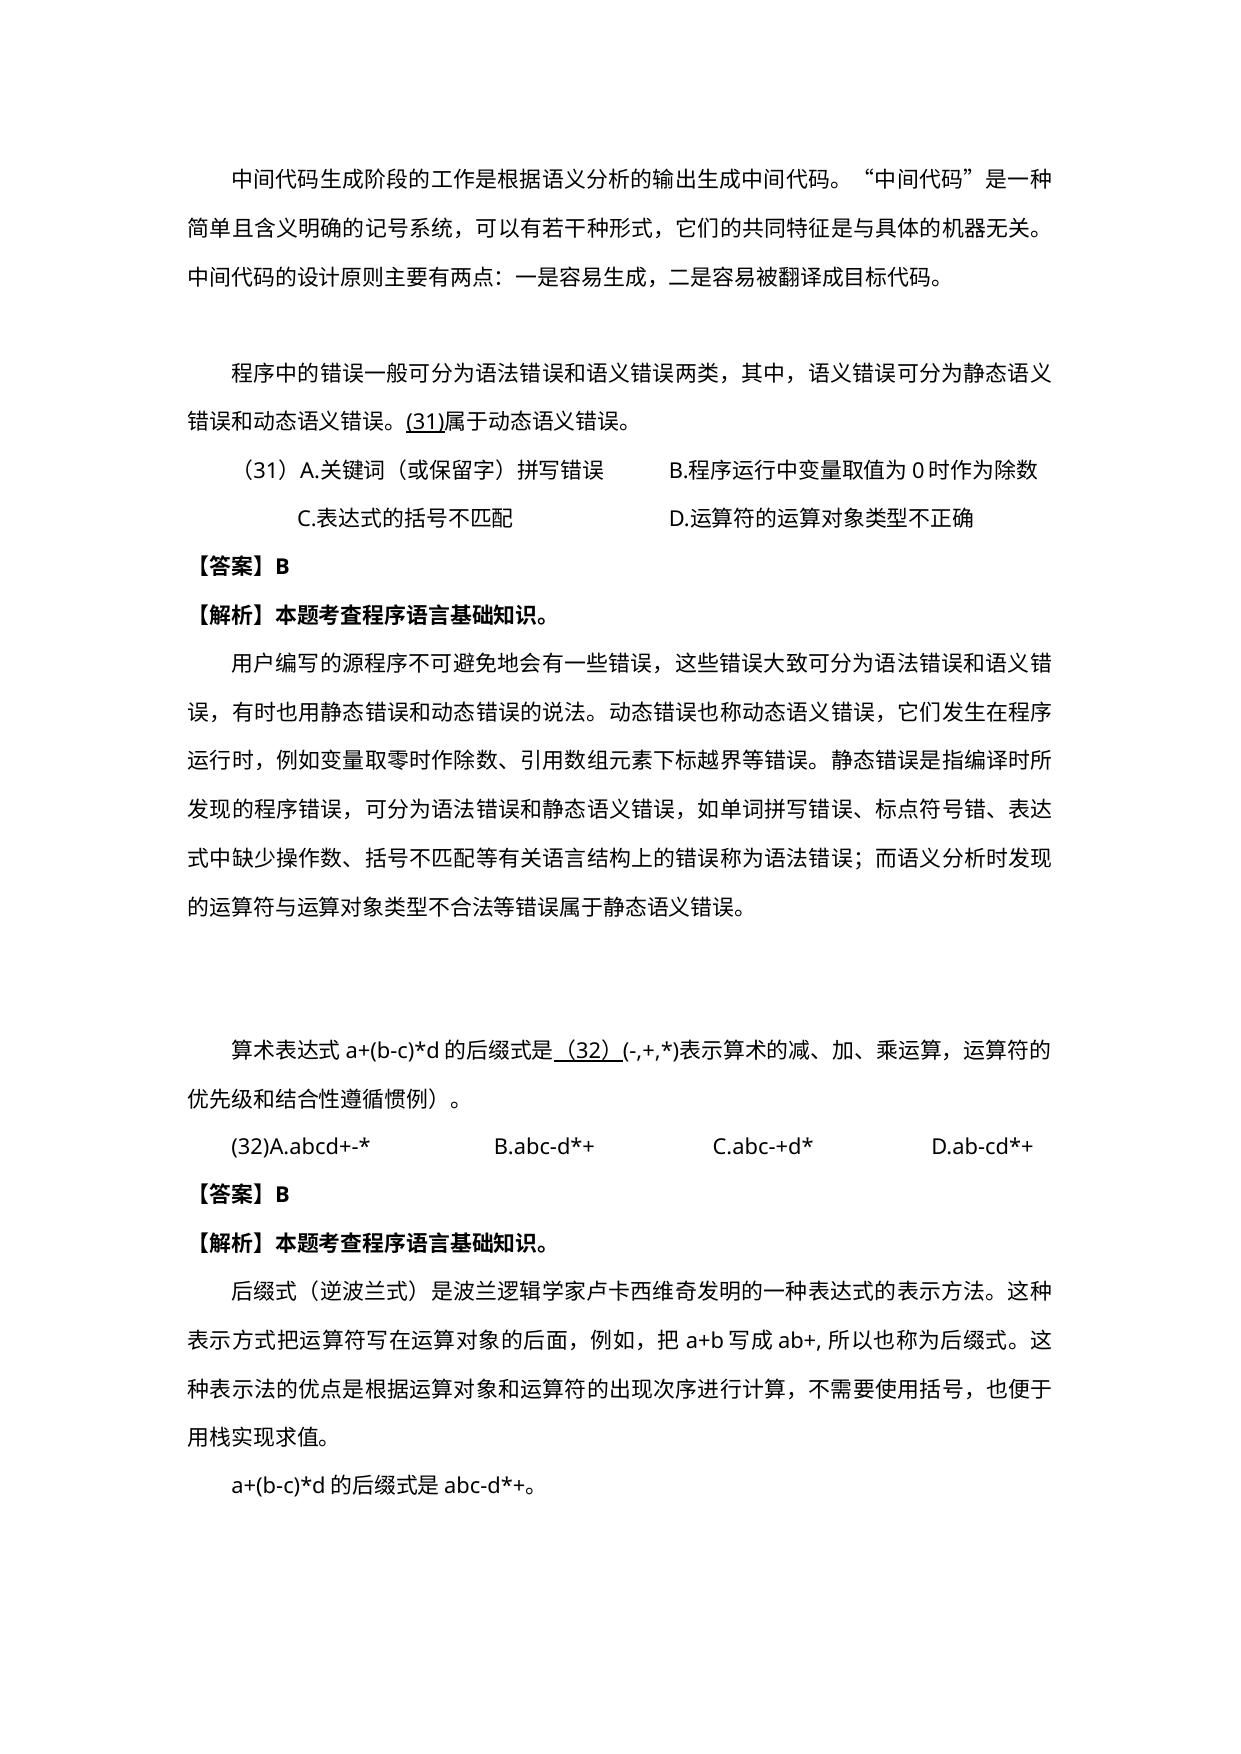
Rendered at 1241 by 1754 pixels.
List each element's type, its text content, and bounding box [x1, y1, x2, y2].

text 【答案】B [187, 1177, 1053, 1209]
text (32)A.abcd+-* B.abc-d*+ C.abc-+d* D.ab-cd*+ [187, 1129, 1053, 1162]
text 程序中的错误一般可分为语法错误和语义错误两类，其中，语义错误可分为静态语义错误和动态语义错误。(31)属于动态语义错误。 [187, 355, 1053, 436]
text 【解析】本题考査程序语言基础知识。 [187, 597, 1053, 630]
text 【解析】本题考查程序语言基础知识。 [187, 1225, 1053, 1258]
text 【答案】B [187, 549, 1053, 581]
text a+(b-c)*d的后缀式是abc-d*+。 [231, 1468, 1053, 1501]
text （31）A.关键词（或保留字）拼写错误 B.程序运行中变量取值为0时作为除数 [187, 452, 1053, 485]
text C.表达式的括号不匹配 D.运算符的运算对象类型不正确 [275, 501, 1053, 533]
text 算术表达式a+(b-c)*d的后缀式是（32）(-,+,*)表示算术的减、加、乘运算，运算符的优先级和结合性遵循惯例）。 [187, 1032, 1053, 1114]
text 用户编写的源程序不可避免地会有一些错误，这些错误大致可分为语法错误和语义错误，有时也用静态错误和动态错误的说法。动态错误也称动态语义错误，它们发生在程序运行时，例如变量取零时作除数、引用数组元素下标越界等错误。静态错误是指编译时所发现的程序错误，可分为语法错误和静态语义错误，如单词拼写错误、标点符号错、表达式中缺少操作数、括号不匹配等有关语言结构上的错误称为语法错误；而语义分析时发现的运算符与运算对象类型不合法等错误属于静态语义错误。 [187, 646, 1053, 922]
text 中间代码生成阶段的工作是根据语义分析的输出生成中间代码。“中间代码”是一种简单且含义明确的记号系统，可以有若干种形式，它们的共同特征是与具体的机器无关。中间代码的设计原则主要有两点：一是容易生成，二是容易被翻译成目标代码。 [187, 162, 1053, 292]
text 后缀式（逆波兰式）是波兰逻辑学家卢卡西维奇发明的一种表达式的表示方法。这种表示方式把运算符写在运算对象的后面，例如，把a+b写成ab+, 所以也称为后缀式。这种表示法的优点是根据运算对象和运算符的出现次序进行计算，不需要使用括号，也便于用栈实现求值。 [187, 1274, 1053, 1452]
